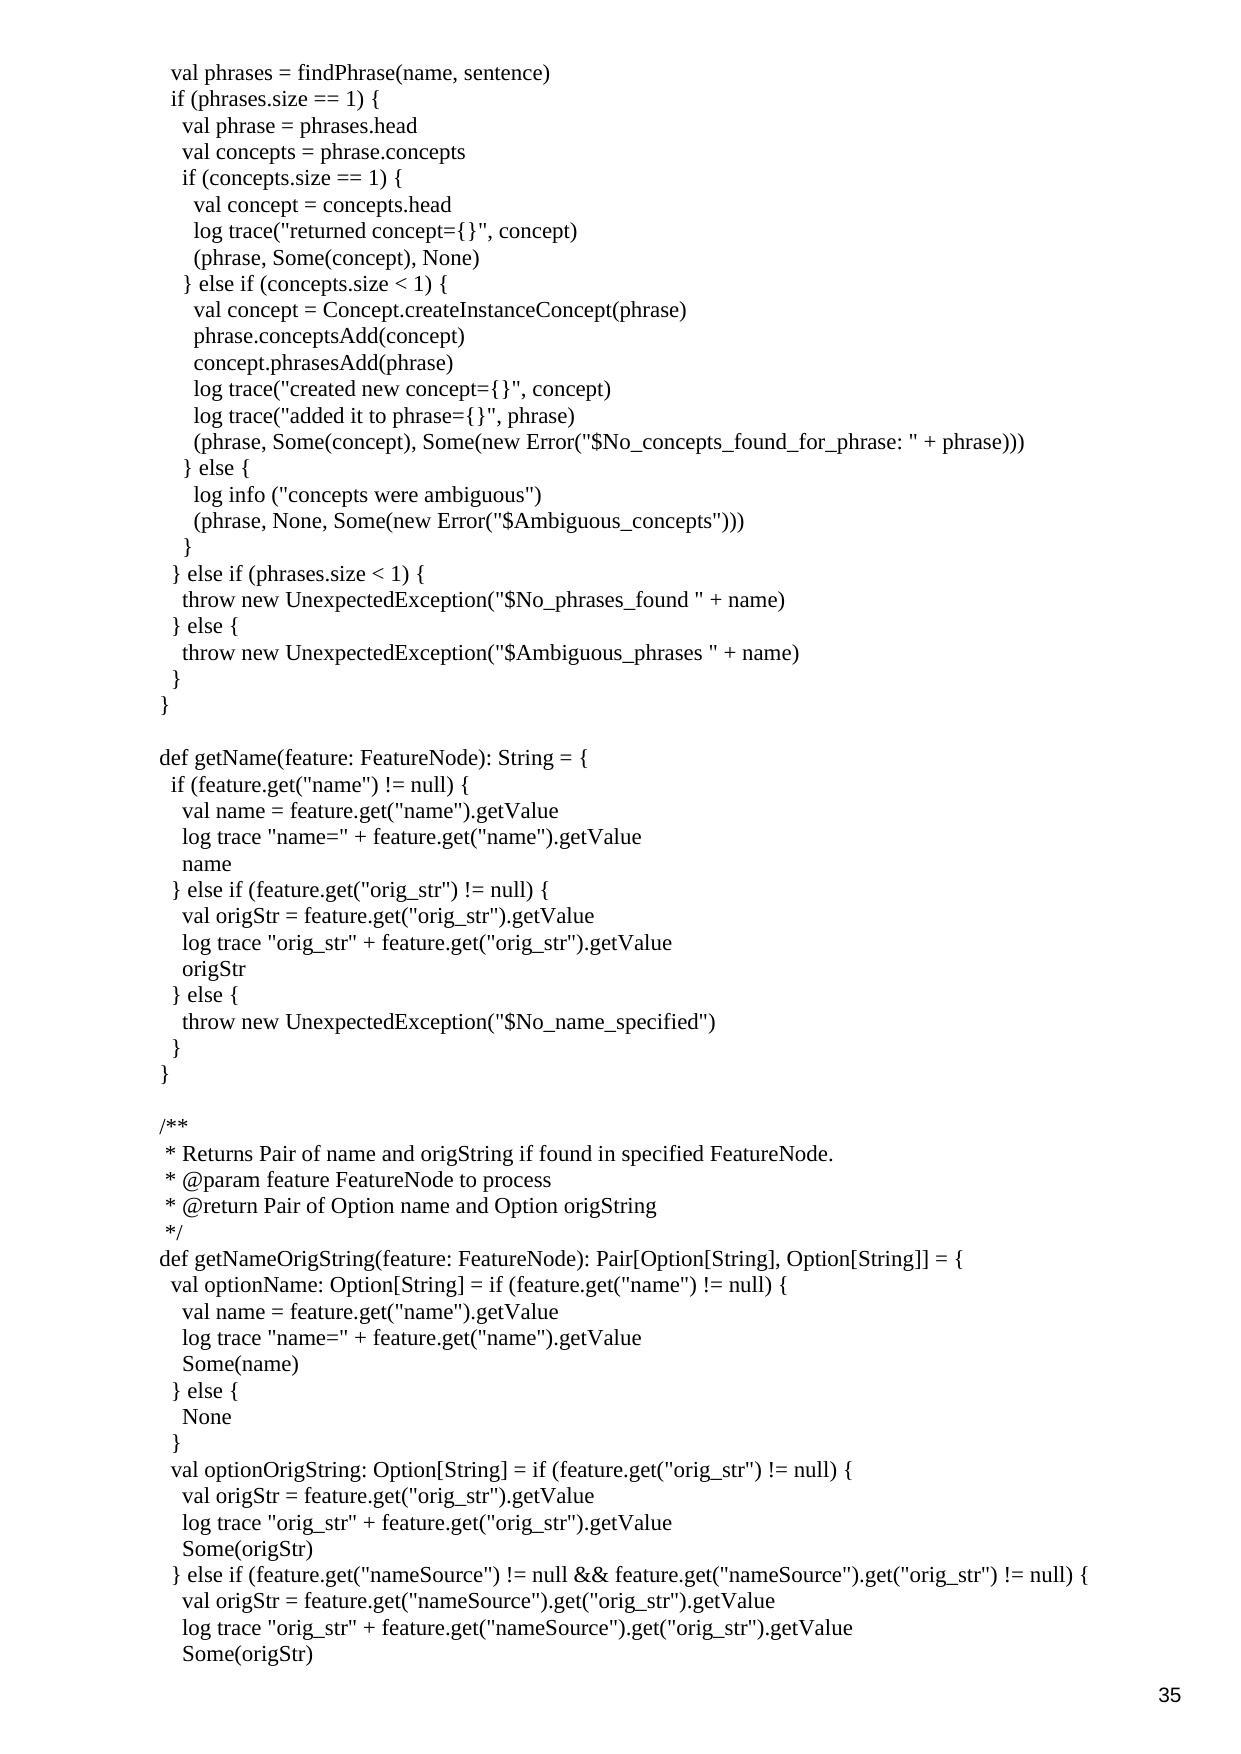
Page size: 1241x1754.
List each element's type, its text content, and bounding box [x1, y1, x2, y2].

text (phrase, Some(concept), None) [148, 243, 1181, 270]
text def getNameOrigString(feature: FeatureNode): Pair[Option[String], Option[String]] = { [148, 1245, 1181, 1271]
text } [148, 1429, 1181, 1456]
text */ [148, 1219, 1181, 1245]
text log trace("returned concept={}", concept) [148, 217, 1181, 243]
text if (concepts.size == 1) { [148, 164, 1181, 191]
text } else { [148, 981, 1181, 1008]
text val name = feature.get("name").getValue [148, 1298, 1181, 1324]
text if (phrases.size == 1) { [148, 85, 1181, 112]
text val phrases = findPhrase(name, sentence) [148, 59, 1181, 85]
text log trace "orig_str" + feature.get("nameSource").get("orig_str").getValue [148, 1614, 1181, 1640]
text * @param feature FeatureNode to process [148, 1166, 1181, 1192]
text Some(origStr) [148, 1640, 1181, 1667]
text } [148, 533, 1181, 560]
text } [148, 665, 1181, 692]
text Some(name) [148, 1350, 1181, 1377]
text log trace("added it to phrase={}", phrase) [148, 402, 1181, 428]
text } else if (concepts.size < 1) { [148, 270, 1181, 296]
text } else { [148, 1377, 1181, 1403]
text val origStr = feature.get("nameSource").get("orig_str").getValue [148, 1588, 1181, 1614]
text concept.phrasesAdd(phrase) [148, 349, 1181, 375]
text * Returns Pair of name and origString if found in specified FeatureNode. [148, 1139, 1181, 1166]
text val optionOrigString: Option[String] = if (feature.get("orig_str") != null) { [148, 1456, 1181, 1482]
text } else { [148, 612, 1181, 639]
text None [148, 1403, 1181, 1429]
text } else if (feature.get("nameSource") != null && feature.get("nameSource").get("orig_str") != null) { [148, 1561, 1181, 1588]
text } else if (phrases.size < 1) { [148, 560, 1181, 586]
text log info ("concepts were ambiguous") [148, 481, 1181, 507]
text val name = feature.get("name").getValue [148, 797, 1181, 823]
text val concepts = phrase.concepts [148, 138, 1181, 164]
text val origStr = feature.get("orig_str").getValue [148, 1482, 1181, 1508]
text /** [148, 1113, 1181, 1139]
text } else if (feature.get("orig_str") != null) { [148, 876, 1181, 902]
text if (feature.get("name") != null) { [148, 771, 1181, 797]
text val concept = Concept.createInstanceConcept(phrase) [148, 296, 1181, 323]
text phrase.conceptsAdd(concept) [148, 323, 1181, 349]
text log trace "name=" + feature.get("name").getValue [148, 823, 1181, 850]
text val phrase = phrases.head [148, 112, 1181, 138]
text } [148, 692, 1181, 718]
text log trace "name=" + feature.get("name").getValue [148, 1324, 1181, 1350]
text val optionName: Option[String] = if (feature.get("name") != null) { [148, 1271, 1181, 1298]
text } else { [148, 454, 1181, 481]
text name [148, 850, 1181, 876]
text (phrase, None, Some(new Error("$Ambiguous_concepts"))) [148, 507, 1181, 533]
text val concept = concepts.head [148, 191, 1181, 217]
text } [148, 1034, 1181, 1061]
text Some(origStr) [148, 1535, 1181, 1561]
text throw new UnexpectedException("$Ambiguous_phrases " + name) [148, 639, 1181, 665]
text } [148, 1061, 1181, 1087]
text log trace "orig_str" + feature.get("orig_str").getValue [148, 1508, 1181, 1535]
text throw new UnexpectedException("$No_name_specified") [148, 1008, 1181, 1034]
text throw new UnexpectedException("$No_phrases_found " + name) [148, 586, 1181, 612]
text def getName(feature: FeatureNode): String = { [148, 744, 1181, 771]
text * @return Pair of Option name and Option origString [148, 1192, 1181, 1219]
text log trace("created new concept={}", concept) [148, 375, 1181, 402]
text origStr [148, 955, 1181, 981]
text log trace "orig_str" + feature.get("orig_str").getValue [148, 929, 1181, 955]
text (phrase, Some(concept), Some(new Error("$No_concepts_found_for_phrase: " + phrase))) [148, 428, 1181, 454]
text val origStr = feature.get("orig_str").getValue [148, 902, 1181, 929]
